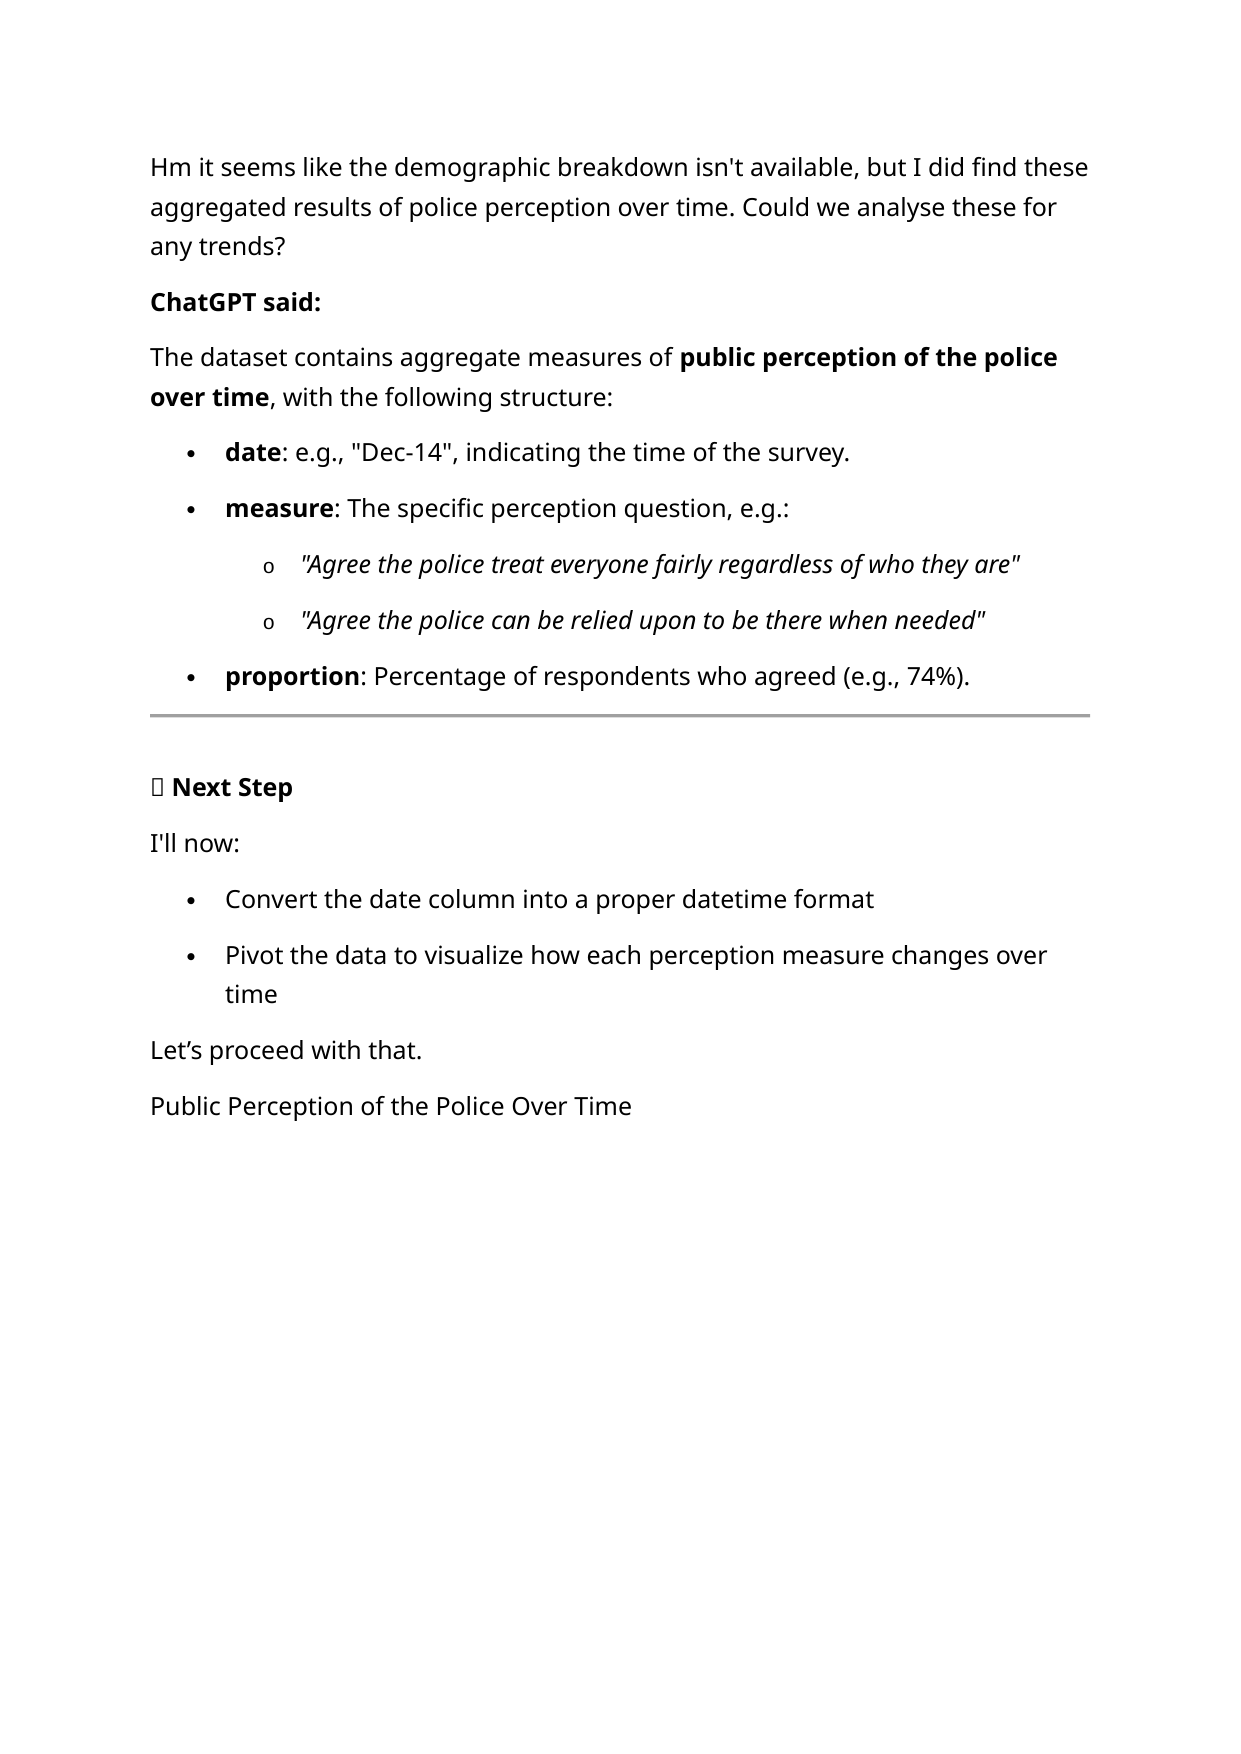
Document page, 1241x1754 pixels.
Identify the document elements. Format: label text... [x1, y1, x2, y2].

text I'll now: [150, 826, 1090, 860]
list "Agree the police treat everyone fairly regardless of who they are" [262, 547, 1090, 581]
text ✅ Next Step [150, 770, 1090, 804]
list measure: The specific perception question, e.g.: [187, 491, 1090, 525]
list Convert the date column into a proper datetime format [187, 882, 1090, 916]
text Public Perception of the Police Over Time [150, 1088, 1090, 1122]
list date: e.g., "Dec-14", indicating the time of the survey. [187, 435, 1090, 469]
text ChatGPT said: [150, 284, 1090, 318]
text The dataset contains aggregate measures of public perception of the police over time, with the following structure: [150, 340, 1090, 413]
list "Agree the police can be relied upon to be there when needed" [262, 602, 1090, 637]
list proportion: Percentage of respondents who agreed (e.g., 74%). [187, 658, 1090, 692]
text Hm it seems like the demographic breakdown isn't available, but I did find these aggregated results of police perception over time. Could we analyse these for any trends? [150, 150, 1090, 262]
text Let’s proceed with that. [150, 1032, 1090, 1067]
list Pivot the data to visualize how each perception measure changes over time [187, 937, 1090, 1011]
